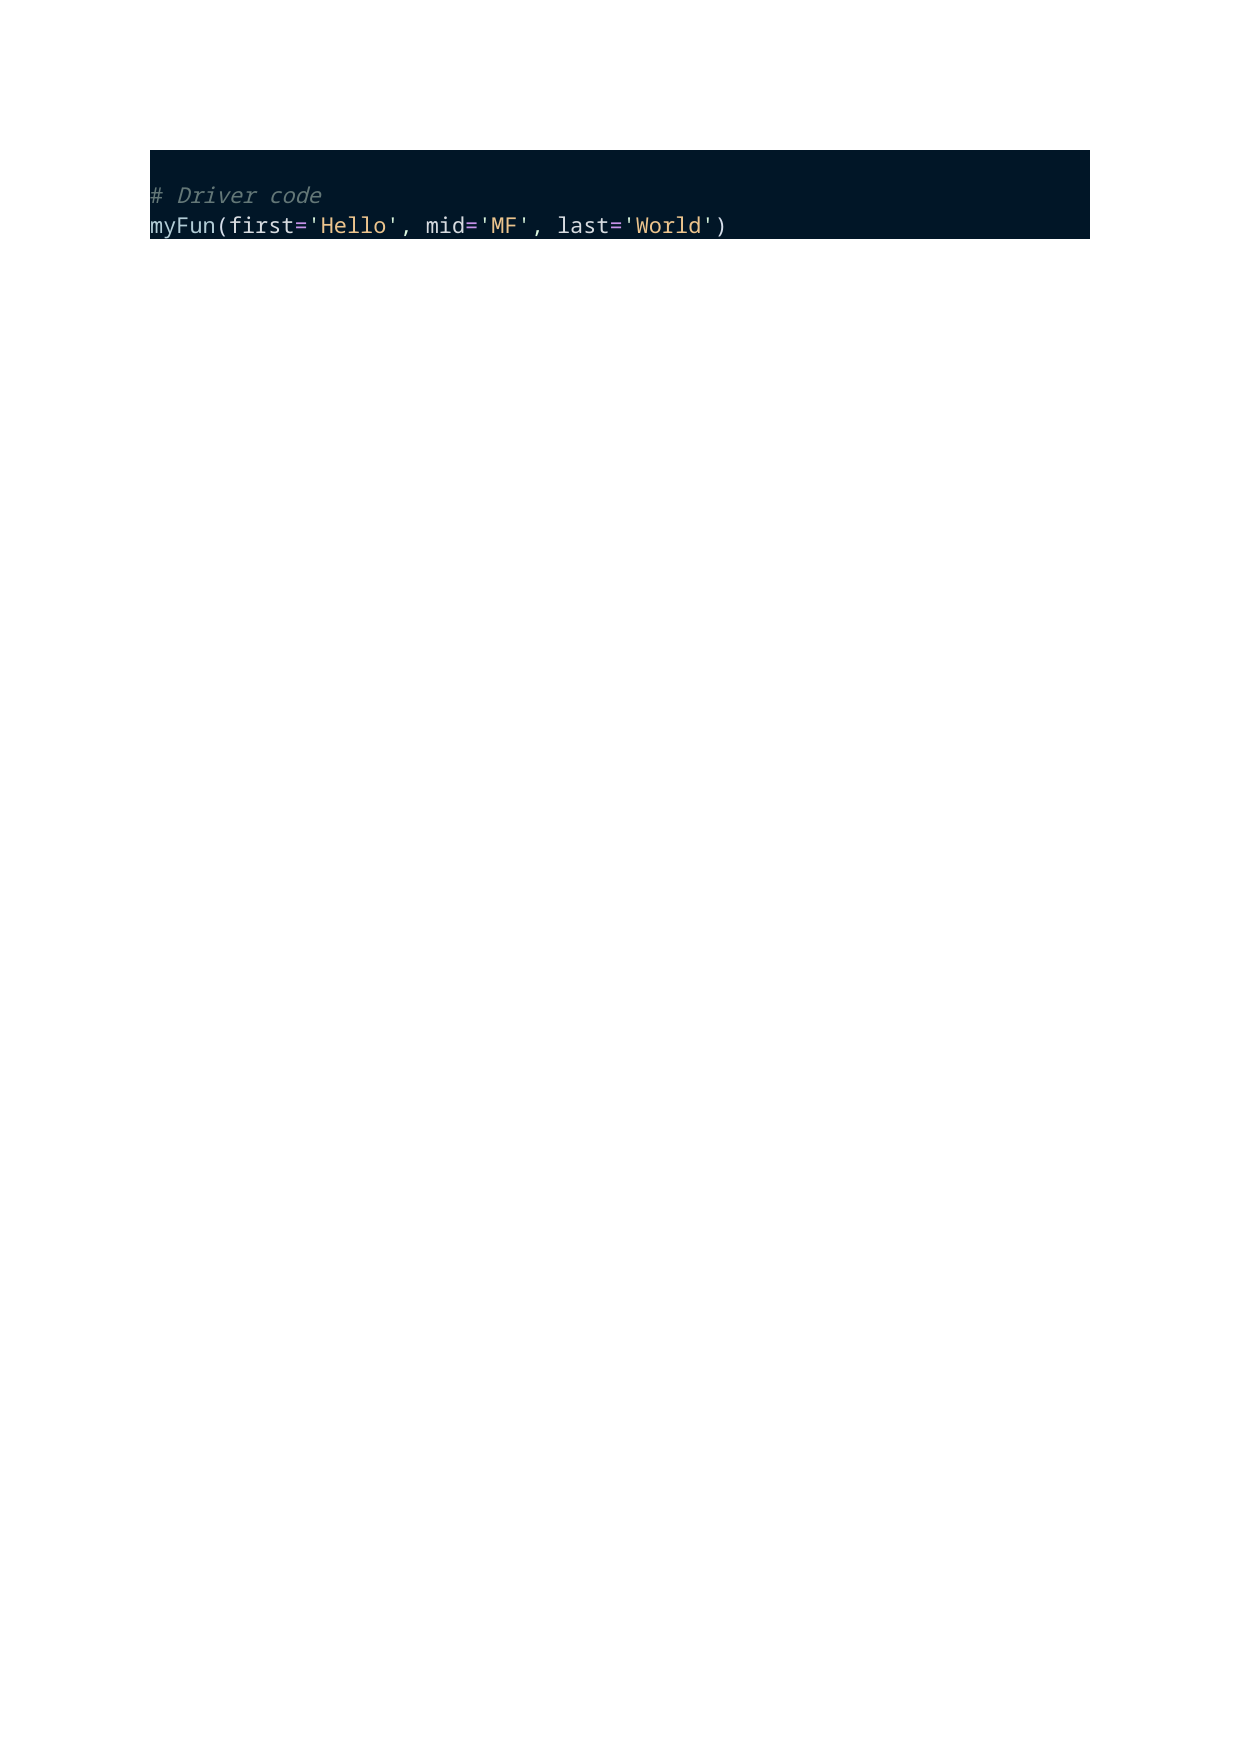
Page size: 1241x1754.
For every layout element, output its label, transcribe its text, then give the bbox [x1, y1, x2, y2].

text # Driver code [150, 180, 1090, 209]
text myFun(first='Hello', mid='MF', last='World') [150, 209, 1090, 239]
